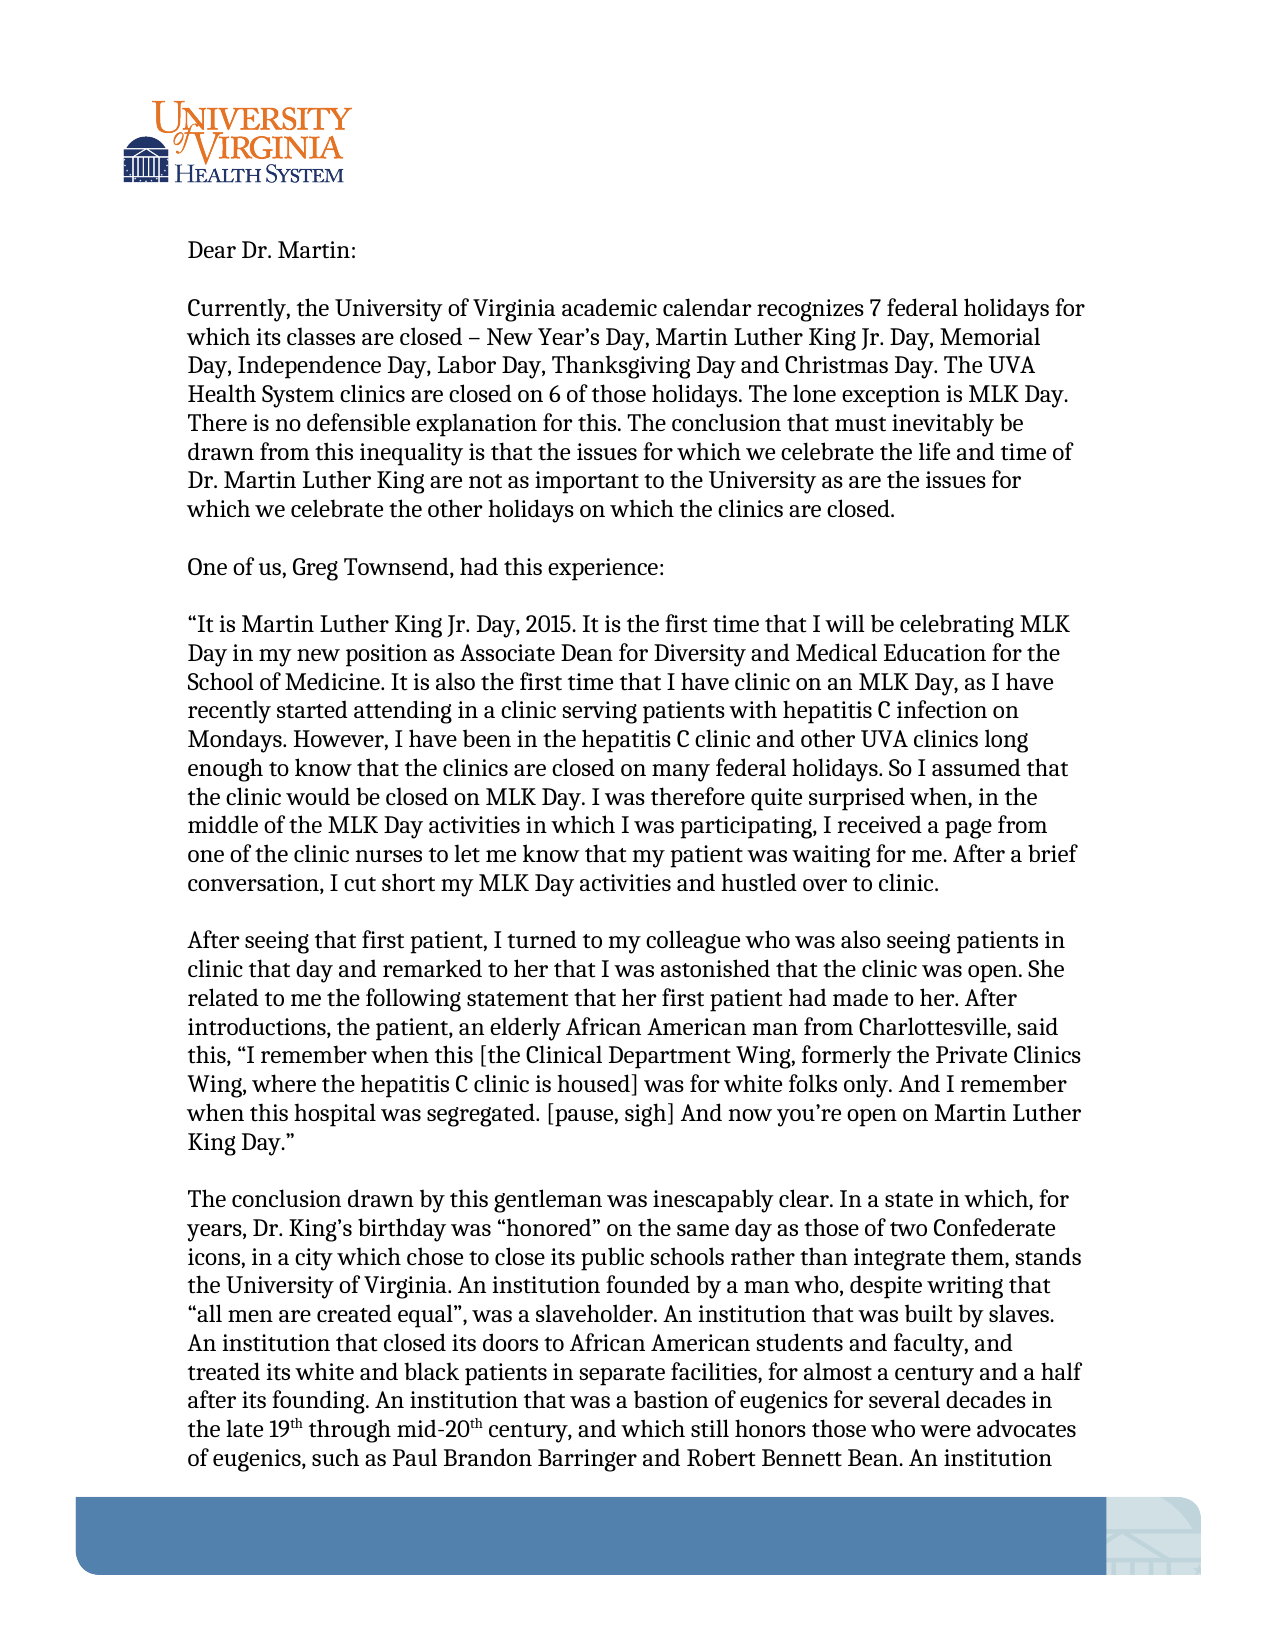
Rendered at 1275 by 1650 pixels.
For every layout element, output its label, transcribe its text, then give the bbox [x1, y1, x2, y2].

picture [0, 0, 1275, 1650]
text Dear Dr. Martin: [187, 236, 1087, 265]
text After seeing that first patient, I turned to my colleague who was also seeing patients in clinic that day and remarked to her that I was astonished that the clinic was open. She related to me the following statement that her first patient had made to her. After introductions, the patient, an elderly African American man from Charlottesville, said this, “I remember when this [the Clinical Department Wing, formerly the Private Clinics Wing, where the hepatitis C clinic is housed] was for white folks only. And I remember when this hospital was segregated. [pause, sigh] And now you’re open on Martin Luther King Day.” [187, 926, 1087, 1156]
text One of us, Greg Townsend, had this experience: [187, 552, 1087, 581]
text “It is Martin Luther King Jr. Day, 2015. It is the first time that I will be celebrating MLK Day in my new position as Associate Dean for Diversity and Medical Education for the School of Medicine. It is also the first time that I have clinic on an MLK Day, as I have recently started attending in a clinic serving patients with hepatitis C infection on Mondays. However, I have been in the hepatitis C clinic and other UVA clinics long enough to know that the clinics are closed on many federal holidays. So I assumed that the clinic would be closed on MLK Day. I was therefore quite surprised when, in the middle of the MLK Day activities in which I was participating, I received a page from one of the clinic nurses to let me know that my patient was waiting for me. After a brief conversation, I cut short my MLK Day activities and hustled over to clinic. [187, 610, 1087, 897]
text Currently, the University of Virginia academic calendar recognizes 7 federal holidays for which its classes are closed – New Year’s Day, Martin Luther King Jr. Day, Memorial Day, Independence Day, Labor Day, Thanksgiving Day and Christmas Day. The UVA Health System clinics are closed on 6 of those holidays. The lone exception is MLK Day. There is no defensible explanation for this. The conclusion that must inevitably be drawn from this inequality is that the issues for which we celebrate the life and time of Dr. Martin Luther King are not as important to the University as are the issues for which we celebrate the other holidays on which the clinics are closed. [187, 294, 1087, 524]
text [187, 1185, 1087, 1472]
